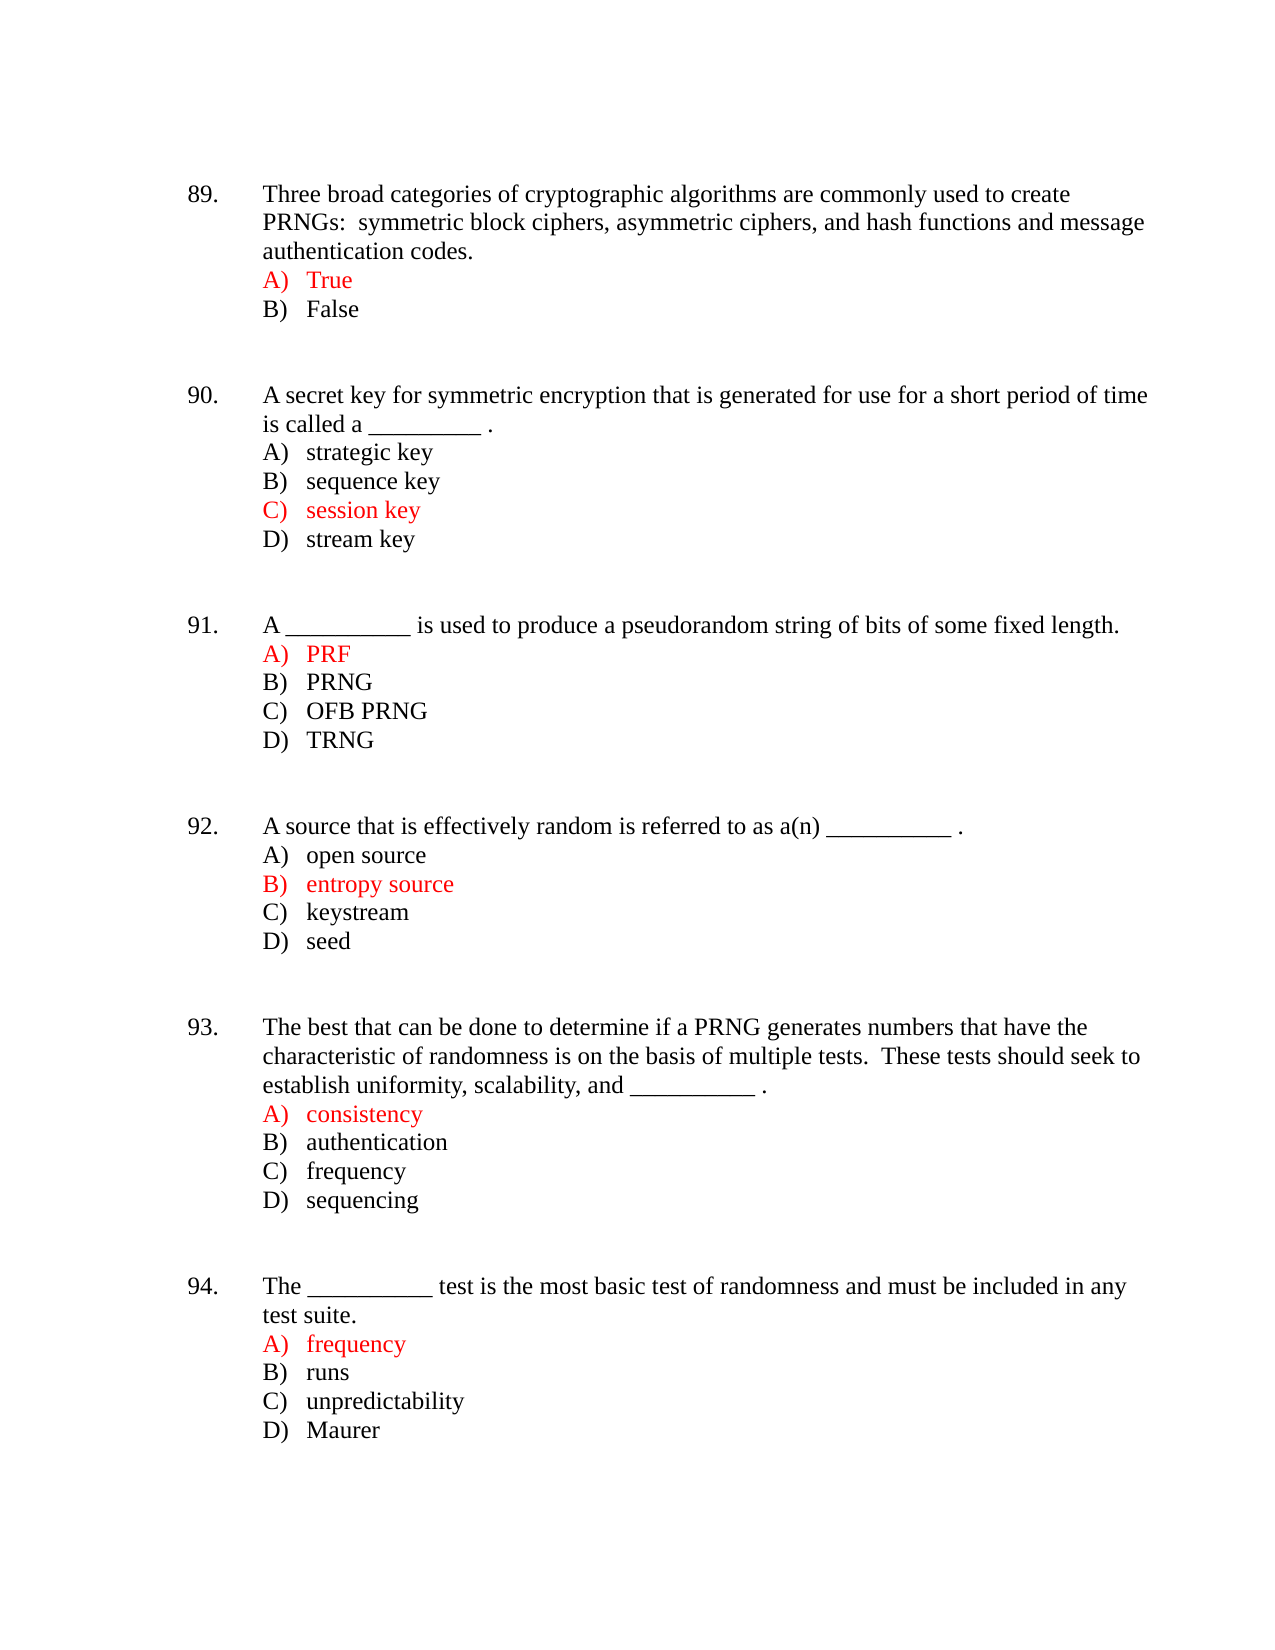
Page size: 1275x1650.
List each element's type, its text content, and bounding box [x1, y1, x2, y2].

table_header The best that can be done to determine if a PRNG generates numbers that have the characteristic of randomness is on the basis of multiple tests. These tests should seek to establish uniformity, scalability, and __________ . [256, 1013, 1156, 1099]
table_cell runs [300, 1358, 1156, 1386]
table_cell A) [256, 1329, 300, 1357]
table_cell A) [256, 639, 300, 667]
table_cell B) [256, 1358, 300, 1386]
table_cell D) [256, 725, 300, 754]
table_cell Maurer [300, 1415, 1156, 1444]
table_cell sequence key [300, 466, 1156, 495]
table_cell consistency [300, 1099, 1156, 1127]
table_header 93. [181, 1013, 256, 1099]
table_cell A) [256, 840, 300, 869]
table_cell C) [256, 1386, 300, 1415]
table_cell session key [300, 495, 1156, 524]
table_cell PRNG [300, 668, 1156, 696]
table_cell C) [256, 1156, 300, 1185]
table_header 92. [181, 811, 256, 840]
table_cell A) [256, 438, 300, 466]
table_cell sequencing [300, 1185, 1156, 1214]
table_cell open source [300, 840, 1156, 869]
table_header A source that is effectively random is referred to as a(n) __________ . [256, 811, 1156, 840]
table_cell unpredictability [300, 1386, 1156, 1415]
table_cell C) [256, 898, 300, 926]
table_cell entropy source [300, 869, 1156, 897]
table_cell D) [256, 524, 300, 552]
table_cell B) [256, 869, 300, 897]
table_cell stream key [300, 524, 1156, 552]
table_header 90. [181, 380, 256, 437]
table_cell False [300, 294, 1156, 322]
table_cell keystream [300, 898, 1156, 926]
table_cell B) [256, 668, 300, 696]
table_cell D) [256, 1415, 300, 1444]
table_cell D) [256, 926, 300, 955]
table_cell C) [256, 495, 300, 524]
table_cell B) [256, 466, 300, 495]
table_header 94. [181, 1271, 256, 1329]
table_cell frequency [300, 1156, 1156, 1185]
table_cell A) [256, 1099, 300, 1127]
table_cell True [300, 265, 1156, 294]
table_cell authentication [300, 1128, 1156, 1156]
table_header 89. [181, 179, 256, 265]
table_header 91. [181, 610, 256, 639]
table_cell TRNG [300, 725, 1156, 754]
table_header A __________ is used to produce a pseudorandom string of bits of some fixed length. [256, 610, 1156, 639]
table_cell B) [256, 1128, 300, 1156]
table_cell B) [256, 294, 300, 322]
table_cell frequency [300, 1329, 1156, 1357]
table_cell OFB PRNG [300, 696, 1156, 725]
table_cell strategic key [300, 438, 1156, 466]
table_cell PRF [300, 639, 1156, 667]
table_cell seed [300, 926, 1156, 955]
table_cell C) [256, 696, 300, 725]
table_cell A) [256, 265, 300, 294]
table_header Three broad categories of cryptographic algorithms are commonly used to create PRNGs: symmetric block ciphers, asymmetric ciphers, and hash functions and message authentication codes. [256, 179, 1156, 265]
table_header The __________ test is the most basic test of randomness and must be included in any test suite. [256, 1271, 1156, 1329]
table_cell D) [256, 1185, 300, 1214]
table_header A secret key for symmetric encryption that is generated for use for a short period of time is called a _________ . [256, 380, 1156, 437]
